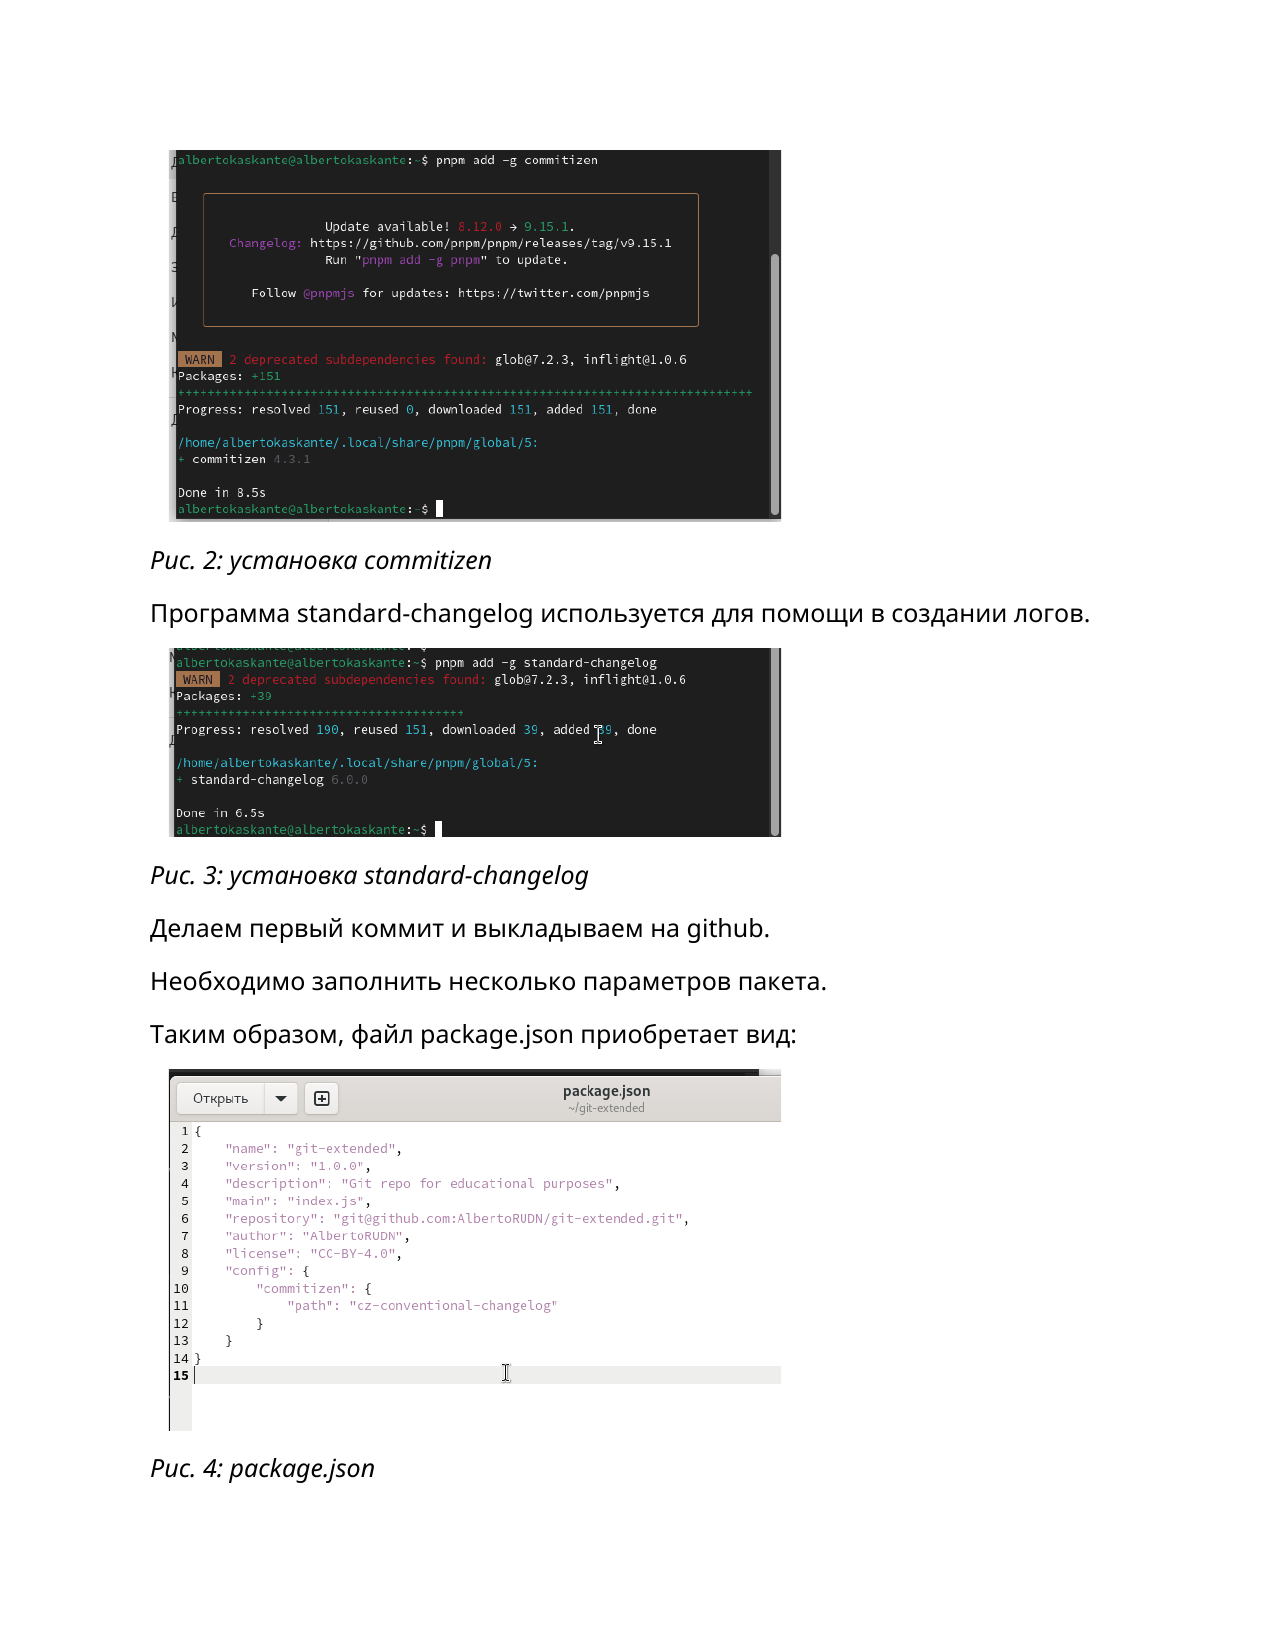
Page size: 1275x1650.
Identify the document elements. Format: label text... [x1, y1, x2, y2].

picture [168, 648, 782, 837]
text Рис. 3: установка standard-changelog [150, 858, 1125, 892]
text Делаем первый коммит и выкладываем на github. [150, 911, 1125, 945]
text Необходимо заполнить несколько параметров пакета. [150, 963, 1125, 998]
picture [168, 1069, 782, 1431]
text Таким образом, файл package.json приобретает вид: [150, 1016, 1125, 1050]
picture [168, 150, 782, 522]
text Рис. 2: установка commitizen [150, 542, 1125, 576]
text Программа standard-changelog используется для помощи в создании логов. [150, 595, 1125, 629]
text Рис. 4: package.json [150, 1451, 1125, 1485]
